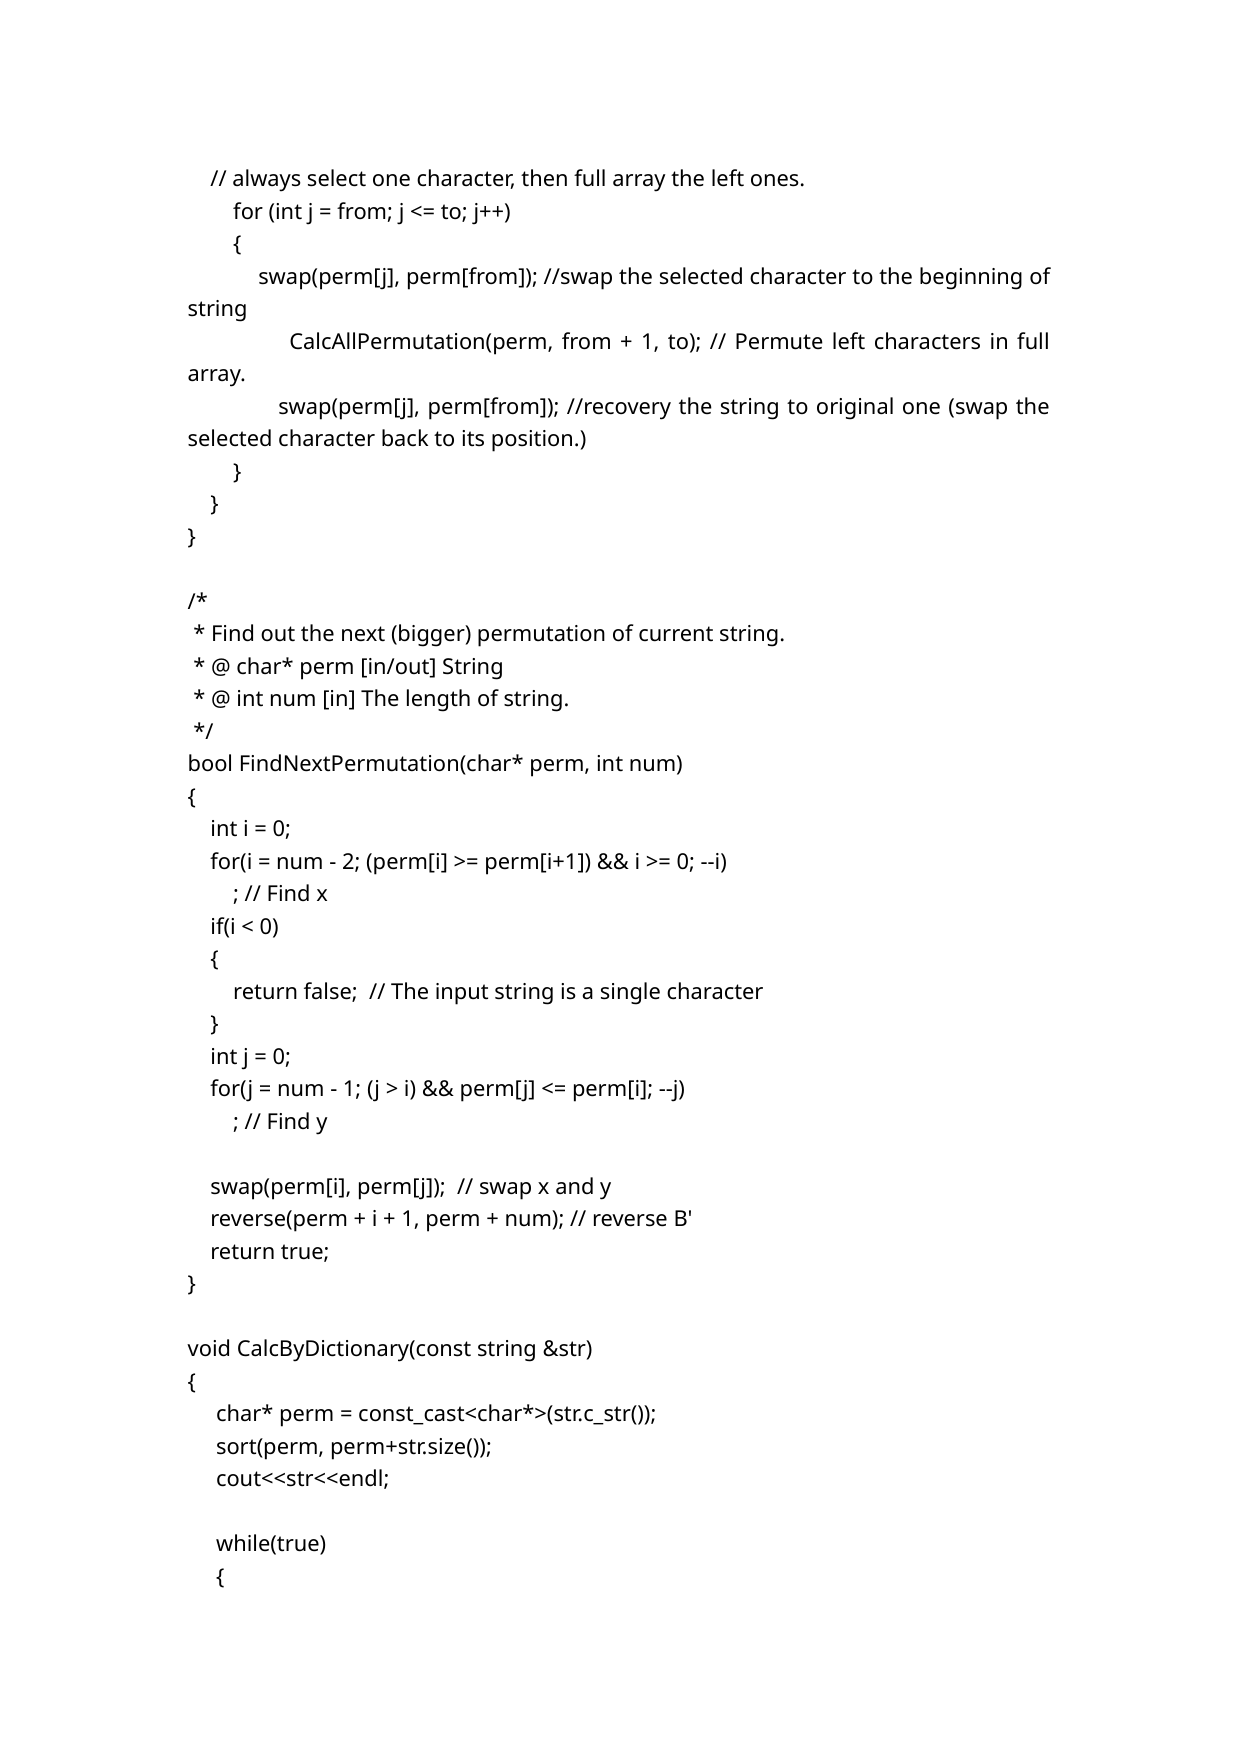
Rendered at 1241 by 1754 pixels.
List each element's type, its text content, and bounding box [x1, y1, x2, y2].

text return true; [187, 1234, 1053, 1267]
text cout<<str<<endl; [187, 1462, 1053, 1494]
text reverse(perm + i + 1, perm + num); // reverse B' [187, 1202, 1053, 1234]
text while(true) [187, 1527, 1053, 1559]
text // always select one character, then full array the left ones. [187, 162, 1053, 194]
text ; // Find x [187, 877, 1053, 909]
text char* perm = const_cast<char*>(str.c_str()); [187, 1397, 1053, 1429]
text } [187, 1007, 1053, 1039]
text swap(perm[i], perm[j]); // swap x and y [187, 1169, 1053, 1202]
text { [187, 1559, 1053, 1592]
text void CalcByDictionary(const string &str) [187, 1332, 1053, 1364]
text } [187, 454, 1053, 487]
text { [187, 779, 1053, 812]
text * @ char* perm [in/out] String [187, 649, 1053, 682]
text } [187, 519, 1053, 552]
text CalcAllPermutation(perm, from + 1, to); // Permute left characters in full array. [187, 324, 1053, 389]
text * @ int num [in] The length of string. [187, 682, 1053, 714]
text for (int j = from; j <= to; j++) [187, 194, 1053, 227]
text int j = 0; [187, 1039, 1053, 1072]
text */ [187, 714, 1053, 747]
text bool FindNextPermutation(char* perm, int num) [187, 747, 1053, 779]
text /* [187, 584, 1053, 617]
text sort(perm, perm+str.size()); [187, 1429, 1053, 1462]
text * Find out the next (bigger) permutation of current string. [187, 617, 1053, 649]
text for(i = num - 2; (perm[i] >= perm[i+1]) && i >= 0; --i) [187, 844, 1053, 877]
text { [187, 227, 1053, 259]
text return false; // The input string is a single character [187, 974, 1053, 1007]
text } [187, 1267, 1053, 1299]
text for(j = num - 1; (j > i) && perm[j] <= perm[i]; --j) [187, 1072, 1053, 1104]
text if(i < 0) [187, 909, 1053, 942]
text swap(perm[j], perm[from]); //swap the selected character to the beginning of string [187, 259, 1053, 324]
text } [187, 487, 1053, 519]
text { [187, 942, 1053, 974]
text { [187, 1364, 1053, 1397]
text swap(perm[j], perm[from]); //recovery the string to original one (swap the selected character back to its position.) [187, 389, 1053, 454]
text ; // Find y [187, 1104, 1053, 1137]
text int i = 0; [187, 812, 1053, 844]
